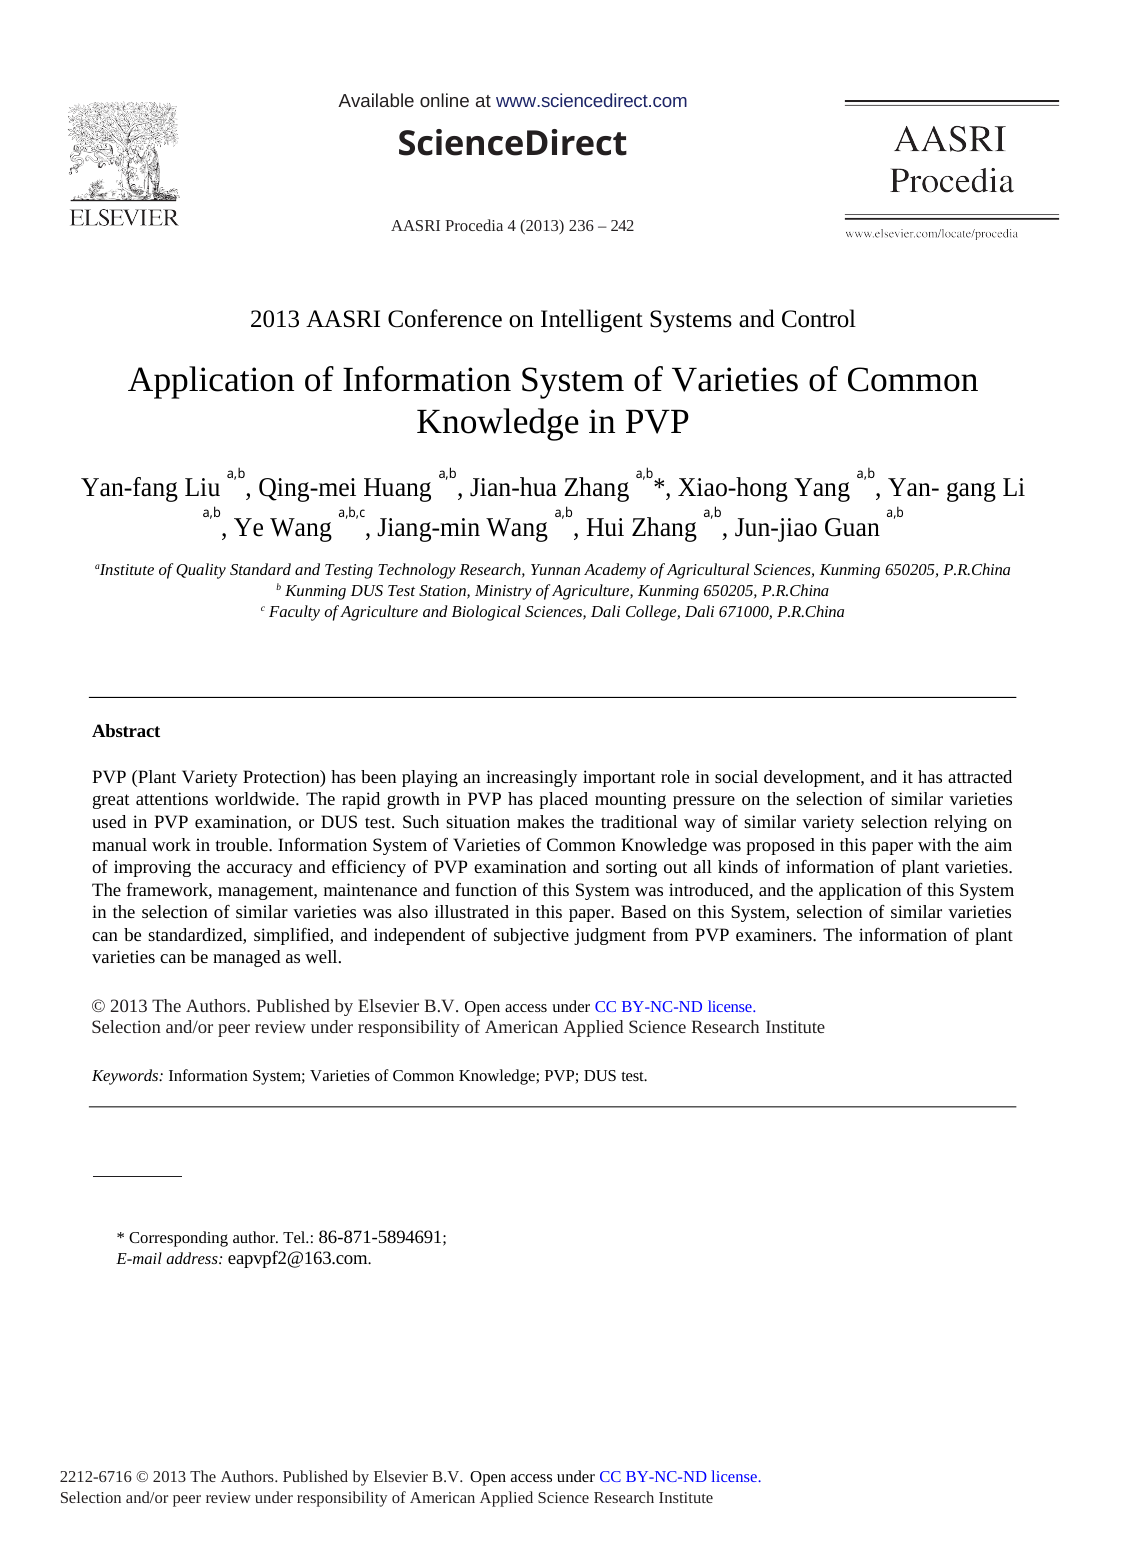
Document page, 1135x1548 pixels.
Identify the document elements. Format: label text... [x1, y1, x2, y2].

text Selection and/or peer review under responsibility of American Applied Science Research Institute [91, 1016, 1072, 1037]
text * Corresponding author. Tel.: 86-871-5894691; [116, 1226, 1072, 1247]
text b Kunming DUS Test Station, Ministry of Agriculture, Kunming 650205, P.R.China [48, 581, 1058, 600]
text © 2013 The Authors. Published by Elsevier B.V. Open access under CC BY-NC-ND license. [91, 995, 1072, 1016]
text c Faculty of Agriculture and Biological Sciences, Dali College, Dali 671000, P.R.China [48, 602, 1058, 621]
text Keywords: Information System; Varieties of Common Knowledge; PVP; DUS test. [92, 1066, 1072, 1085]
text PVP (Plant Variety Protection) has been playing an increasingly important role in social development, and it has attracted great attentions worldwide. The rapid growth in PVP has placed mounting pressure on the selection of similar varieties used in PVP examination, or DUS test. Such situation makes the traditional way of similar variety selection relying on manual work in trouble. Information System of Varieties of Common Knowledge was proposed in this paper with the aim of improving the accuracy and efficiency of PVP examination and sorting out all kinds of information of plant varieties. The framework, management, maintenance and function of this System was introduced, and the application of this System in the selection of similar varieties was also illustrated in this paper. Based on this System, selection of similar varieties can be standardized, simplified, and independent of subjective judgment from PVP examiners. The information of plant varieties can be managed as well. [92, 766, 1014, 968]
picture [67, 101, 180, 226]
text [59, 1467, 816, 1507]
text aInstitute of Quality Standard and Testing Technology Research, Yunnan Academy of Agricultural Sciences, Kunming 650205, P.R.China [78, 560, 1028, 579]
text 2013 AASRI Conference on Intelligent Systems and Control [48, 304, 1058, 333]
text AASRI Procedia 4 (2013) 236 – 242 [78, 215, 844, 234]
text Abstract [92, 720, 1072, 741]
picture [844, 100, 1060, 240]
text E-mail address: eapvpf2@163.com. [116, 1247, 1072, 1269]
title Application of Information System of Varieties of Common Knowledge in PVP [78, 358, 1028, 441]
text ScienceDirect [180, 118, 844, 165]
text Available online at www.sciencedirect.com [78, 89, 948, 111]
text Yan-fang Liu a,b, Qing-mei Huang a,b, Jian-hua Zhang a,b*, Xiao-hong Yang a,b, Yan- gang Li a,b, Ye Wang a,b,c, Jiang-min Wang a,b, Hui Zhang a,b, Jun-jiao Guan a,b [78, 466, 1028, 542]
